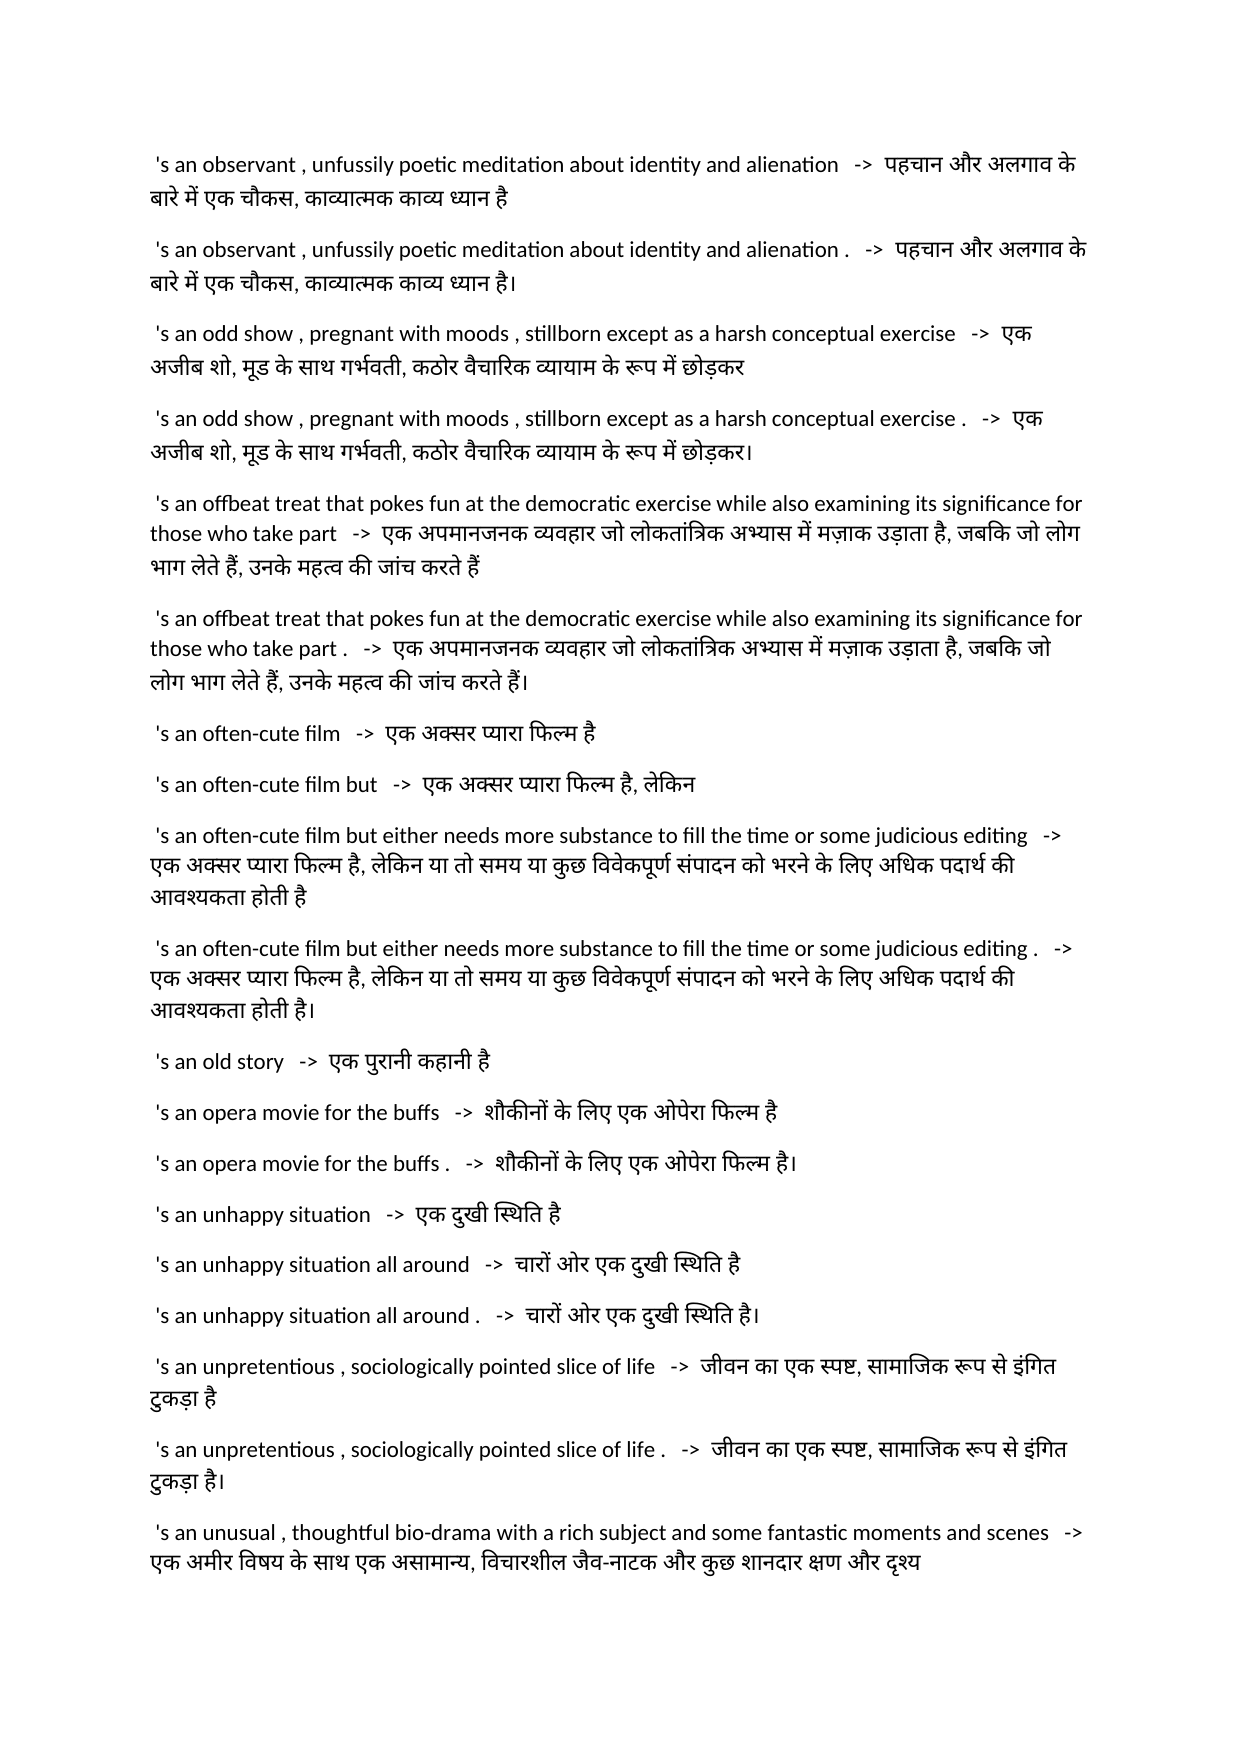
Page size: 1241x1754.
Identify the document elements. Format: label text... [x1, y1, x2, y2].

text 's an old story -> एक पुरानी कहानी है [150, 1047, 1090, 1079]
text 's an unhappy situation all around . -> चारों ओर एक दुखी स्थिति है। [150, 1301, 1090, 1333]
text 's an unusual , thoughtful bio-drama with a rich subject and some fantastic moments and scenes -> एक अमीर विषय के साथ एक असामान्य, विचारशील जैव-नाटक और कुछ शानदार क्षण और दृश्य [150, 1518, 1090, 1580]
text 's an observant , unfussily poetic meditation about identity and alienation . -> पहचान और अलगाव के बारे में एक चौकस, काव्यात्मक काव्य ध्यान है। [150, 235, 1090, 300]
text 's an often-cute film but -> एक अक्सर प्यारा फिल्म है, लेकिन [150, 770, 1090, 802]
text 's an odd show , pregnant with moods , stillborn except as a harsh conceptual exercise . -> एक अजीब शो, मूड के साथ गर्भवती, कठोर वैचारिक व्यायाम के रूप में छोड़कर। [150, 404, 1090, 470]
text 's an odd show , pregnant with moods , stillborn except as a harsh conceptual exercise -> एक अजीब शो, मूड के साथ गर्भवती, कठोर वैचारिक व्यायाम के रूप में छोड़कर [150, 319, 1090, 385]
text 's an unhappy situation all around -> चारों ओर एक दुखी स्थिति है [150, 1251, 1090, 1282]
text 's an unpretentious , sociologically pointed slice of life -> जीवन का एक स्पष्ट, सामाजिक रूप से इंगित टुकड़ा है [150, 1352, 1090, 1416]
text 's an often-cute film -> एक अक्सर प्यारा फिल्म है [150, 719, 1090, 751]
text 's an opera movie for the buffs -> शौकीनों के लिए एक ओपेरा फिल्म है [150, 1098, 1090, 1130]
text 's an observant , unfussily poetic meditation about identity and alienation -> पहचान और अलगाव के बारे में एक चौकस, काव्यात्मक काव्य ध्यान है [150, 150, 1090, 216]
text 's an offbeat treat that pokes fun at the democratic exercise while also examining its significance for those who take part -> एक अपमानजनक व्यवहार जो लोकतांत्रिक अभ्यास में मज़ाक उड़ाता है, जबकि जो लोग भाग लेते हैं, उनके महत्व की जांच करते हैं [150, 489, 1090, 585]
text 's an unpretentious , sociologically pointed slice of life . -> जीवन का एक स्पष्ट, सामाजिक रूप से इंगित टुकड़ा है। [150, 1435, 1090, 1499]
text 's an often-cute film but either needs more substance to fill the time or some judicious editing -> एक अक्सर प्यारा फिल्म है, लेकिन या तो समय या कुछ विवेकपूर्ण संपादन को भरने के लिए अधिक पदार्थ की आवश्यकता होती है [150, 821, 1090, 915]
text 's an opera movie for the buffs . -> शौकीनों के लिए एक ओपेरा फिल्म है। [150, 1149, 1090, 1181]
text 's an unhappy situation -> एक दुखी स्थिति है [150, 1200, 1090, 1231]
text 's an often-cute film but either needs more substance to fill the time or some judicious editing . -> एक अक्सर प्यारा फिल्म है, लेकिन या तो समय या कुछ विवेकपूर्ण संपादन को भरने के लिए अधिक पदार्थ की आवश्यकता होती है। [150, 934, 1090, 1028]
text 's an offbeat treat that pokes fun at the democratic exercise while also examining its significance for those who take part . -> एक अपमानजनक व्यवहार जो लोकतांत्रिक अभ्यास में मज़ाक उड़ाता है, जबकि जो लोग भाग लेते हैं, उनके महत्व की जांच करते हैं। [150, 604, 1090, 700]
